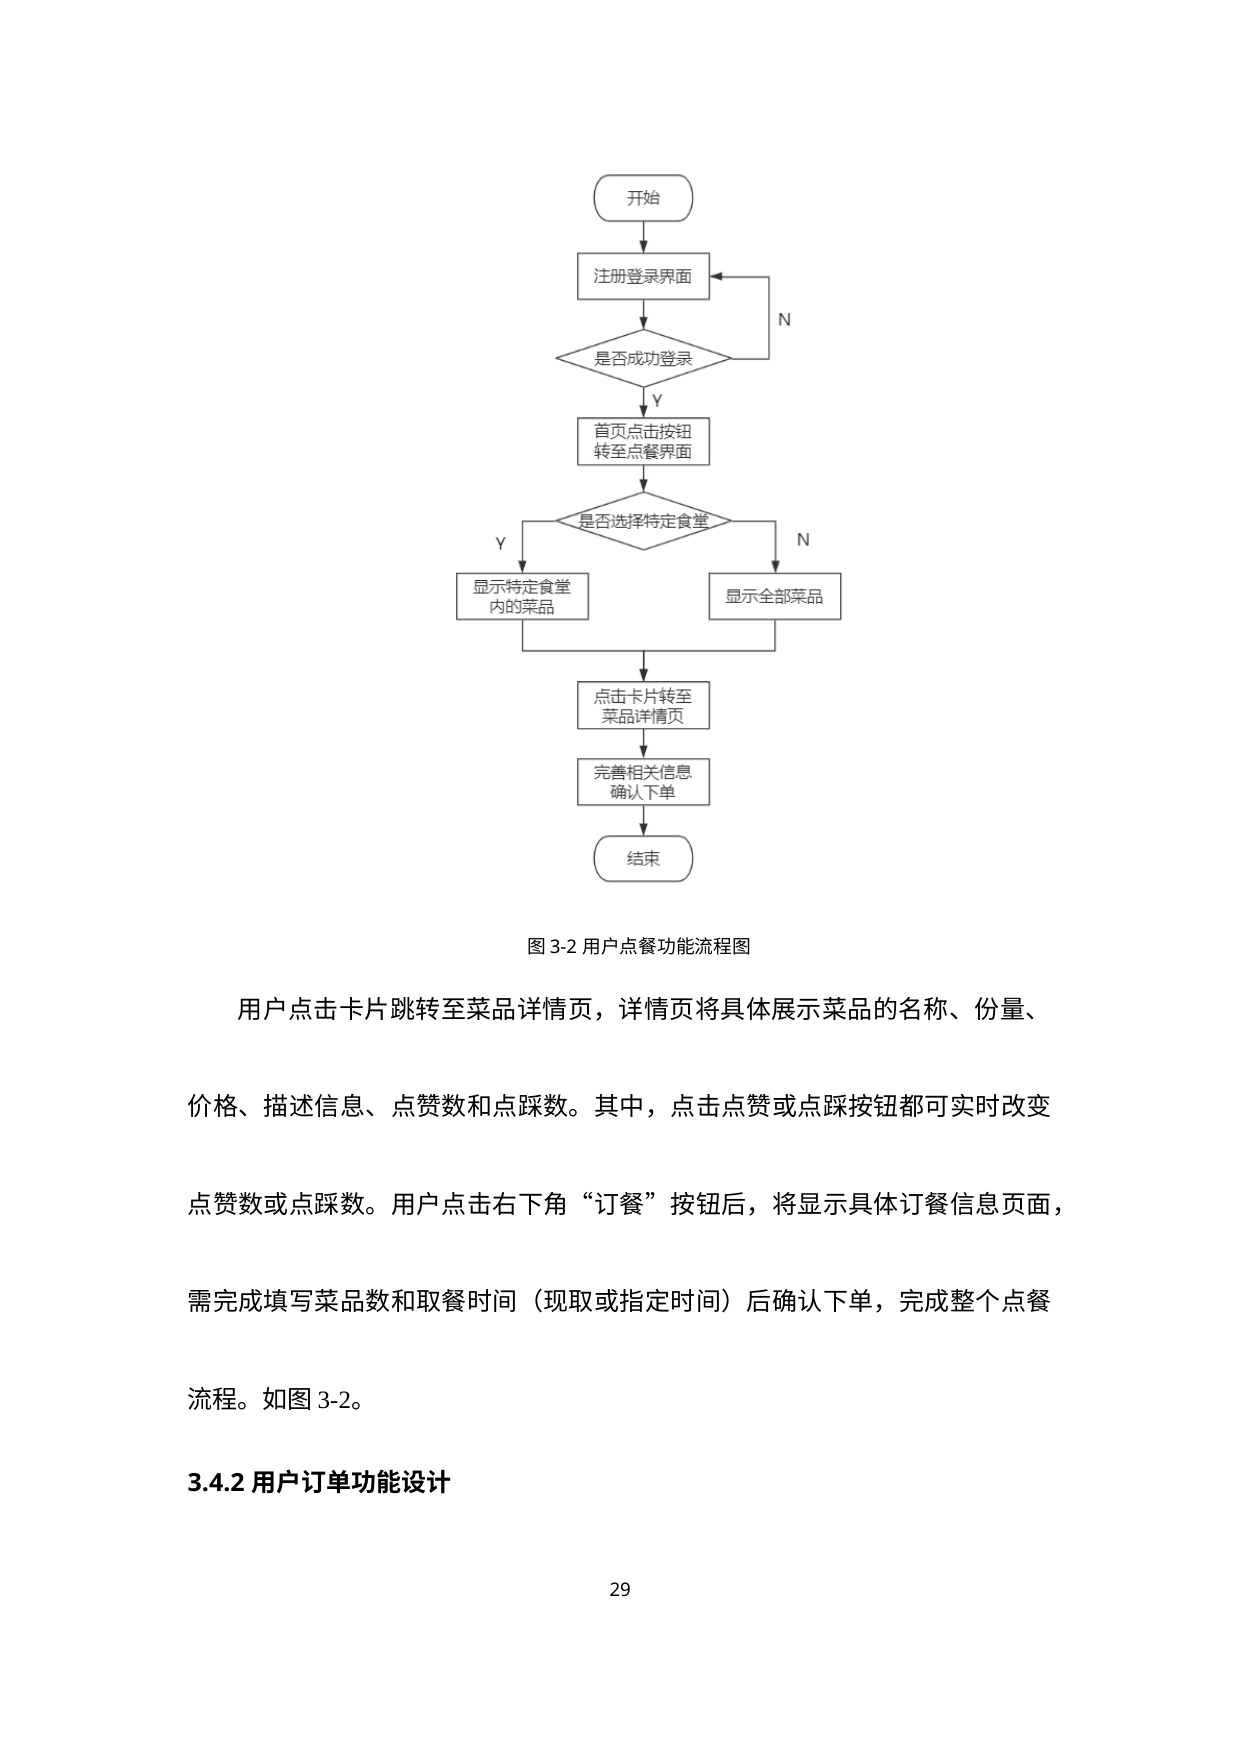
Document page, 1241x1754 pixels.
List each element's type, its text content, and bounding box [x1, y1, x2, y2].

text 3.4.2 用户订单功能设计 [187, 1448, 1053, 1513]
picture [429, 164, 861, 898]
text 用户点击卡片跳转至菜品详情页，详情页将具体展示菜品的名称、份量、价格、描述信息、点赞数和点踩数。其中，点击点赞或点踩按钮都可实时改变点赞数或点踩数。用户点击右下角“订餐”按钮后，将显示具体订餐信息页面，需完成填写菜品数和取餐时间（现取或指定时间）后确认下单，完成整个点餐流程。如图3-2。 [187, 975, 1053, 1430]
text 图3-2 用户点餐功能流程图 [187, 929, 1053, 961]
